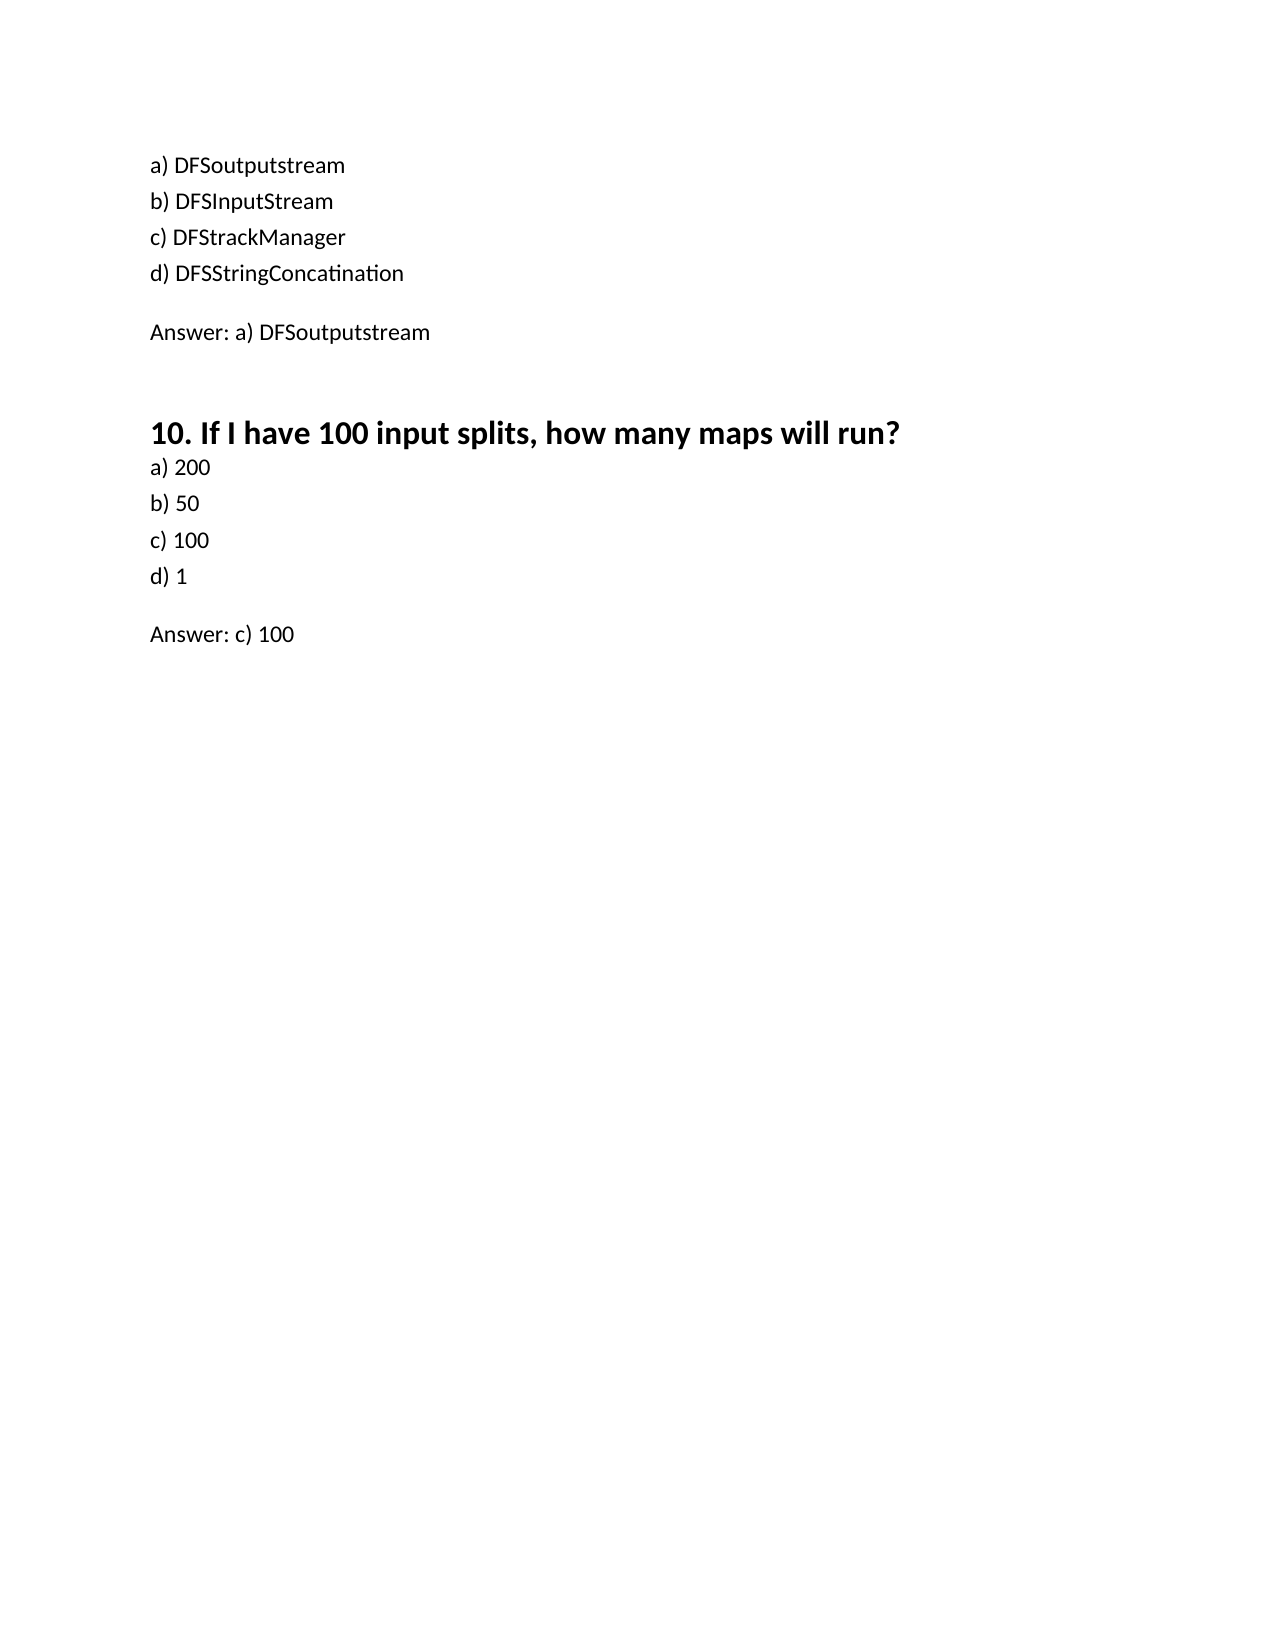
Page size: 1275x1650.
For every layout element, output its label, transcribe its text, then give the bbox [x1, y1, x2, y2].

text Answer: c) 100 [150, 619, 1125, 649]
text Answer: a) DFSoutputstream [150, 317, 1125, 346]
text a) DFSoutputstream [150, 150, 1125, 179]
text d) 1 [150, 561, 1125, 590]
text c) 100 [150, 525, 1125, 554]
text c) DFStrackManager [150, 222, 1125, 252]
text a) 200 [150, 452, 1125, 482]
text 10. If I have 100 input splits, how many maps will run? [150, 412, 1125, 452]
text d) DFSStringConcatination [150, 258, 1125, 288]
text b) 50 [150, 488, 1125, 518]
text b) DFSInputStream [150, 186, 1125, 215]
